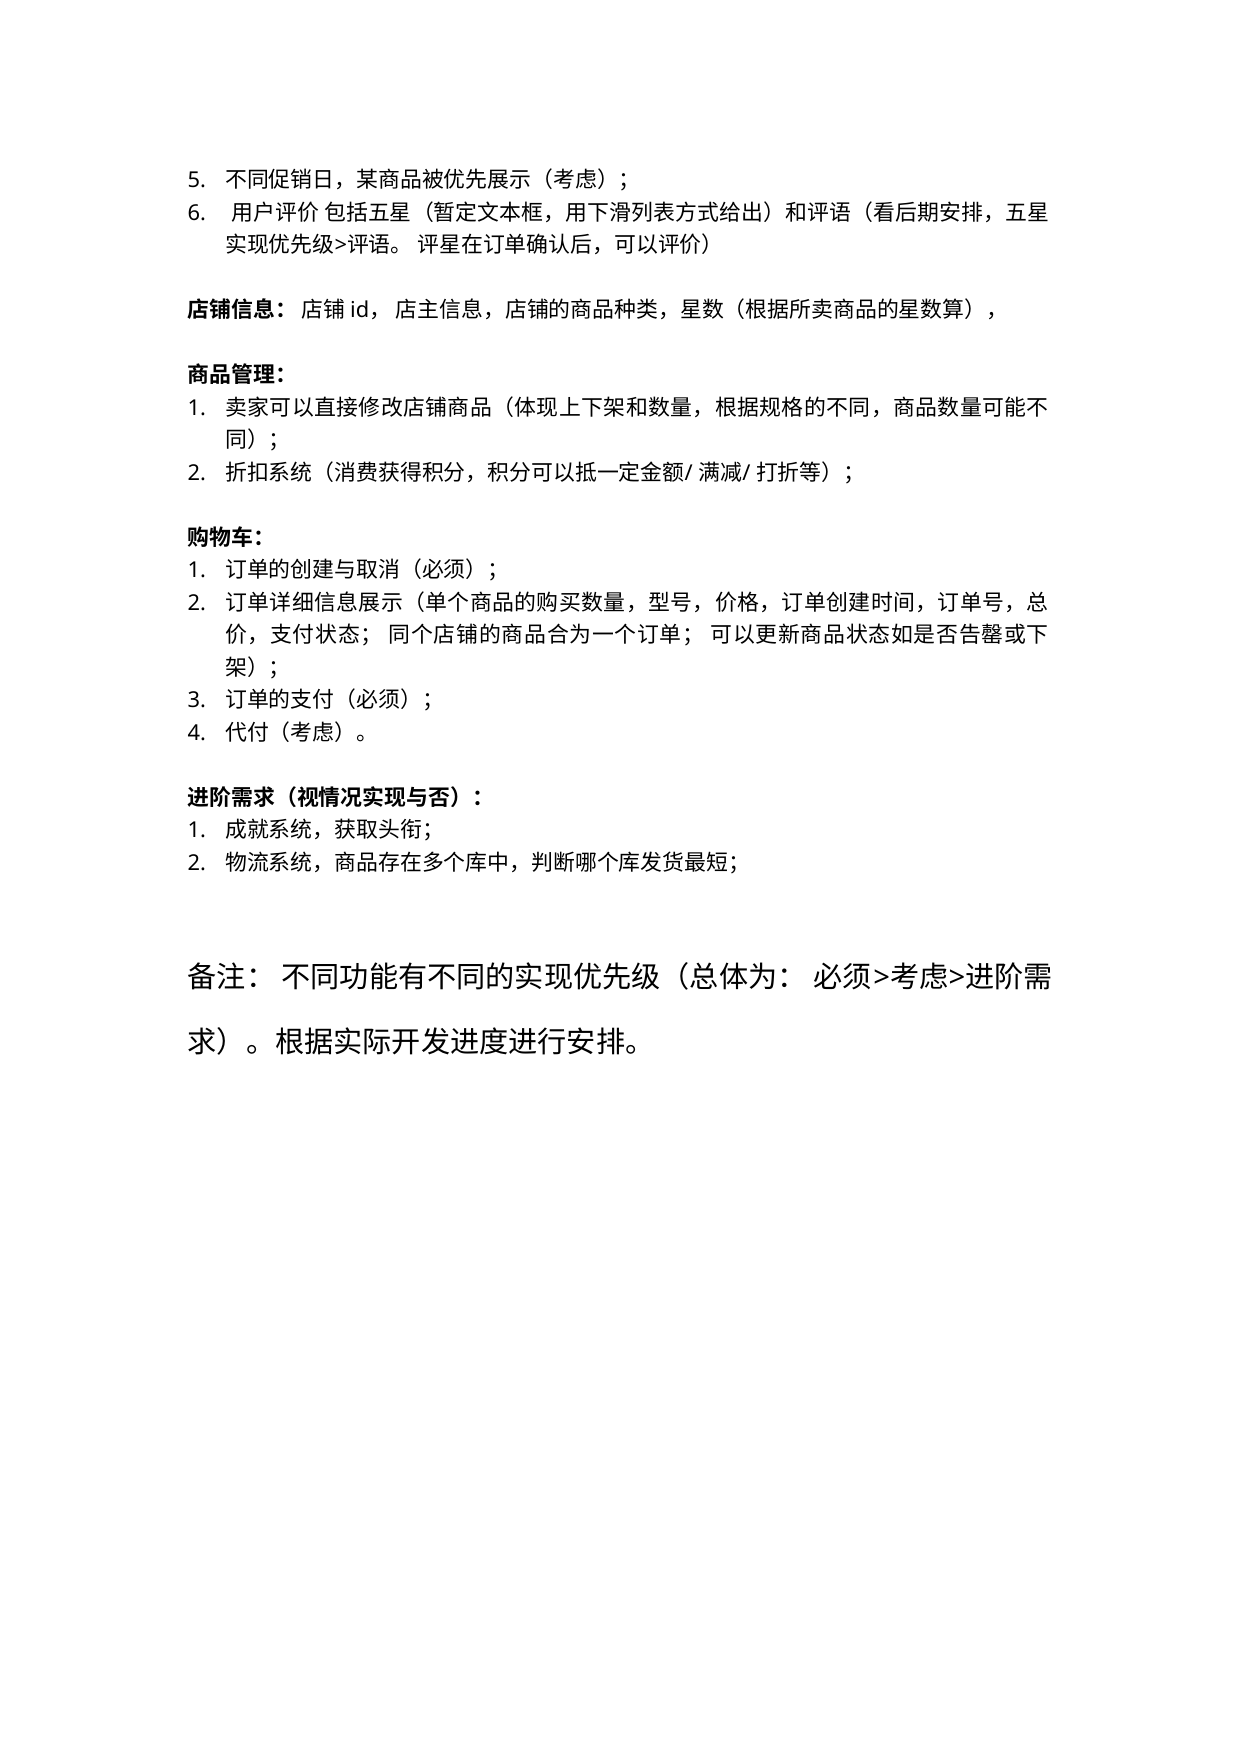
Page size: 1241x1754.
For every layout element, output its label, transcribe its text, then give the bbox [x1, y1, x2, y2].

list 用户评价 包括五星（暂定文本框，用下滑列表方式给出）和评语（看后期安排，五星实现优先级>评语。 评星在订单确认后，可以评价） [187, 194, 1053, 259]
list 成就系统，获取头衔； [187, 812, 1053, 844]
list 物流系统，商品存在多个库中，判断哪个库发货最短； [187, 844, 1053, 877]
list 卖家可以直接修改店铺商品（体现上下架和数量，根据规格的不同，商品数量可能不同）； [187, 389, 1053, 454]
list 订单的支付（必须）； [187, 682, 1053, 714]
text 店铺信息： 店铺id， 店主信息，店铺的商品种类，星数（根据所卖商品的星数算）， [187, 292, 1053, 324]
list 折扣系统（消费获得积分，积分可以抵一定金额/ 满减/ 打折等）； [187, 454, 1053, 487]
text 购物车： [187, 519, 1053, 552]
text 备注： 不同功能有不同的实现优先级（总体为： 必须>考虑>进阶需求）。根据实际开发进度进行安排。 [187, 942, 1053, 1072]
list 代付（考虑）。 [187, 714, 1053, 747]
text 进阶需求（视情况实现与否）： [187, 779, 1053, 812]
text 商品管理： [187, 357, 1053, 389]
list 订单详细信息展示（单个商品的购买数量，型号，价格，订单创建时间，订单号，总价，支付状态； 同个店铺的商品合为一个订单； 可以更新商品状态如是否告罄或下架）； [187, 584, 1053, 682]
list 不同促销日，某商品被优先展示（考虑）； [187, 162, 1053, 194]
list 订单的创建与取消（必须）； [187, 552, 1053, 584]
